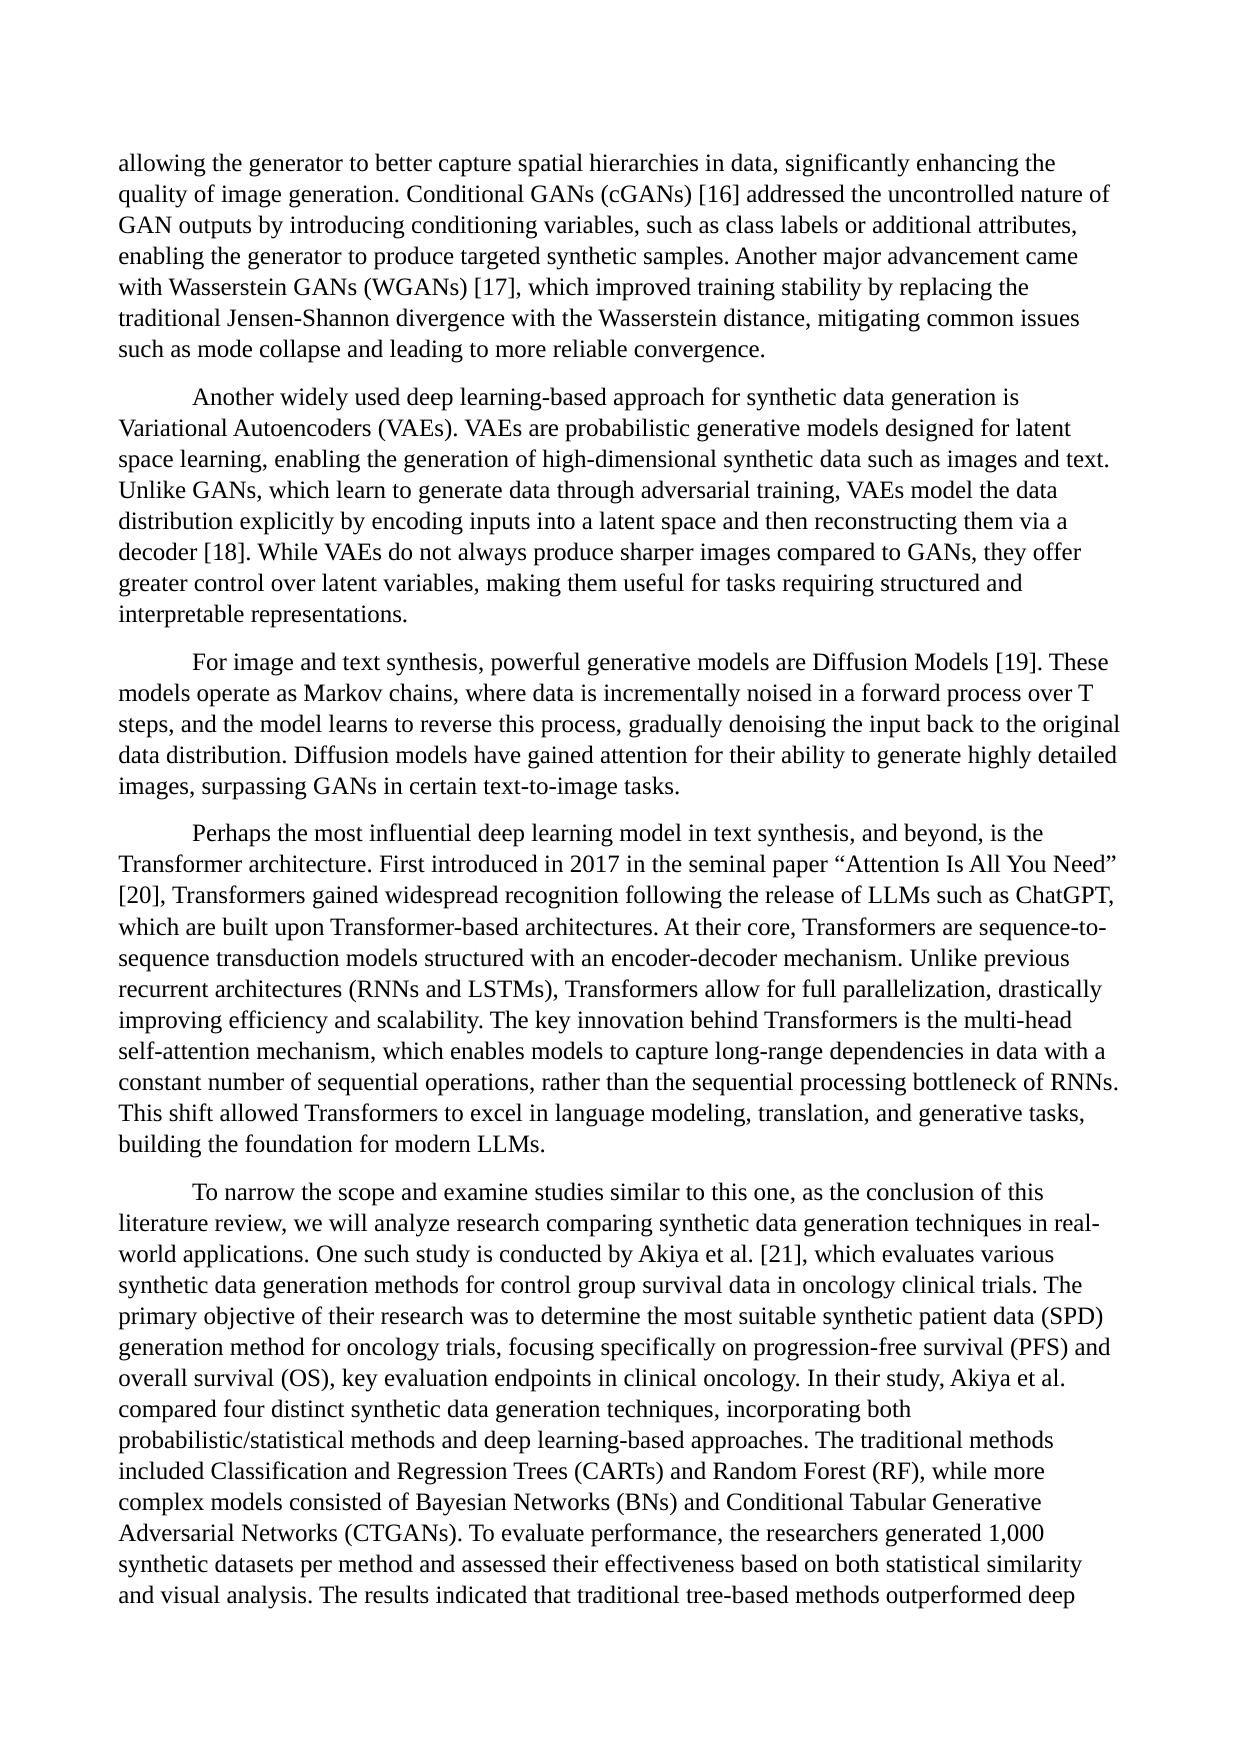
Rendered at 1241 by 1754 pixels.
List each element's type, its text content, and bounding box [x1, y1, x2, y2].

text For image and text synthesis, powerful generative models are Diffusion Models [19]. These models operate as Markov chains, where data is incrementally noised in a forward process over T steps, and the model learns to reverse this process, gradually denoising the input back to the original data distribution. Diffusion models have gained attention for their ability to generate highly detailed images, surpassing GANs in certain text-to-image tasks. [118, 647, 1122, 799]
text Perhaps the most influential deep learning model in text synthesis, and beyond, is the Transformer architecture. First introduced in 2017 in the seminal paper “Attention Is All You Need” [20], Transformers gained widespread recognition following the release of LLMs such as ChatGPT, which are built upon Transformer-based architectures. At their core, Transformers are sequence-to-sequence transduction models structured with an encoder-decoder mechanism. Unlike previous recurrent architectures (RNNs and LSTMs), Transformers allow for full parallelization, drastically improving efficiency and scalability. The key innovation behind Transformers is the multi-head self-attention mechanism, which enables models to capture long-range dependencies in data with a constant number of sequential operations, rather than the sequential processing bottleneck of RNNs. This shift allowed Transformers to excel in language modeling, translation, and generative tasks, building the foundation for modern LLMs. [118, 818, 1122, 1158]
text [118, 148, 1122, 363]
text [118, 1177, 1122, 1609]
text Another widely used deep learning-based approach for synthetic data generation is Variational Autoencoders (VAEs). VAEs are probabilistic generative models designed for latent space learning, enabling the generation of high-dimensional synthetic data such as images and text. Unlike GANs, which learn to generate data through adversarial training, VAEs model the data distribution explicitly by encoding inputs into a latent space and then reconstructing them via a decoder [18]. While VAEs do not always produce sharper images compared to GANs, they offer greater control over latent variables, making them useful for tasks requiring structured and interpretable representations. [118, 382, 1122, 628]
